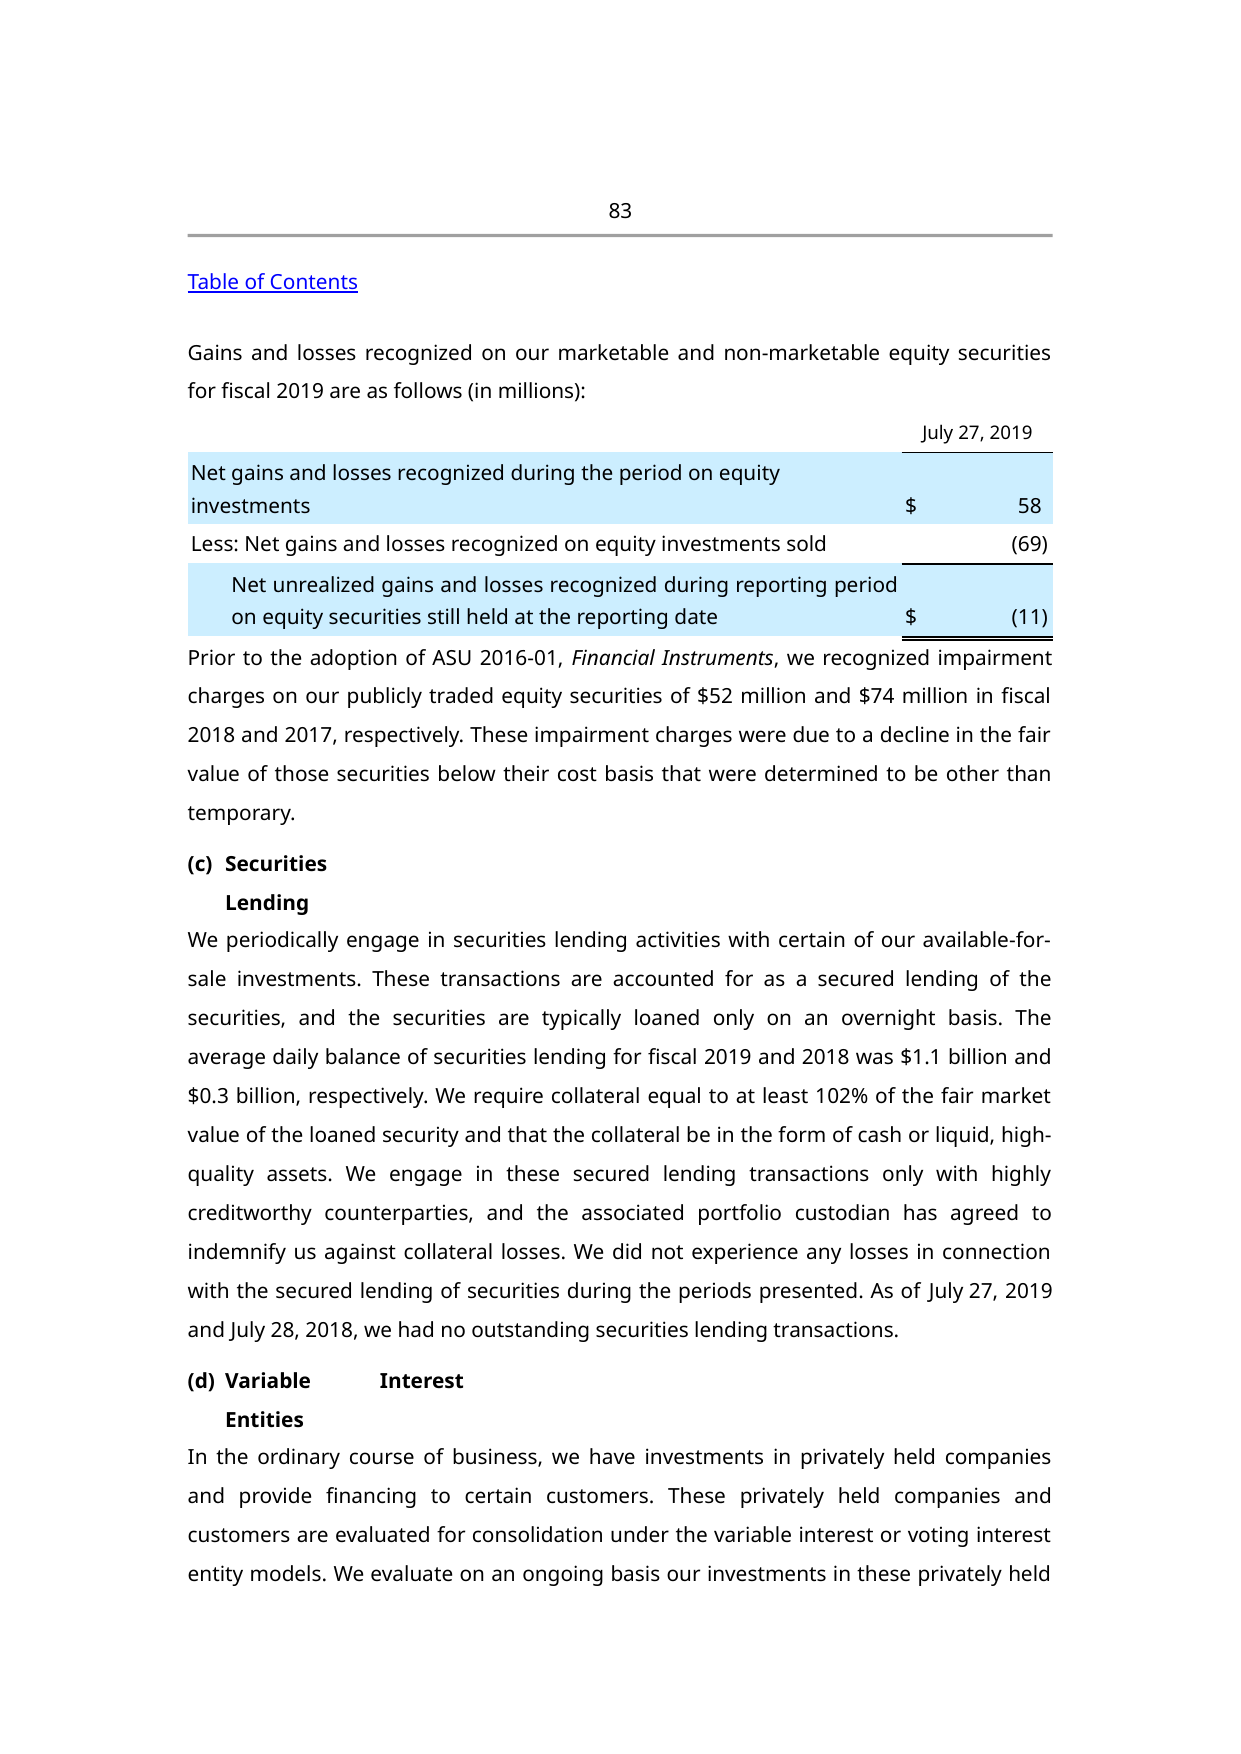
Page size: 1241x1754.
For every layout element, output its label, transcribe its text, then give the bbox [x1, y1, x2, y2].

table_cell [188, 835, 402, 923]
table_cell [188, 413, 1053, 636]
text We periodically engage in securities lending activities with certain of our available-for-sale investments. These transactions are accounted for as a secured lending of the securities, and the securities are typically loaned only on an overnight basis. The average daily balance of securities lending for fiscal 2019 and 2018 was $1.1 billion and $0.3 billion, respectively. We require collateral equal to at least 102% of the fair market value of the loaned security and that the collateral be in the form of cash or liquid, high-quality assets. We engage in these secured lending transactions only with highly creditworthy counterparties, and the associated portfolio custodian has agreed to indemnify us against collateral losses. We did not experience any losses in connection with the secured lending of securities during the periods presented. As of July 27, 2019 and July 28, 2018, we had no outstanding securities lending transactions. [187, 923, 1053, 1346]
text Table of Contents [187, 265, 1053, 298]
text 83 [187, 194, 1053, 227]
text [187, 1440, 1053, 1589]
text Prior to the adoption of ASU 2016-01, Financial Instruments, we recognized impairment charges on our publicly traded equity securities of $52 million and $74 million in fiscal 2018 and 2017, respectively. These impairment charges were due to a decline in the fair value of those securities below their cost basis that were determined to be other than temporary. [187, 641, 1053, 829]
text Gains and losses recognized on our marketable and non-marketable equity securities for fiscal 2019 are as follows (in millions): [187, 336, 1053, 407]
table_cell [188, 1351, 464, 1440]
